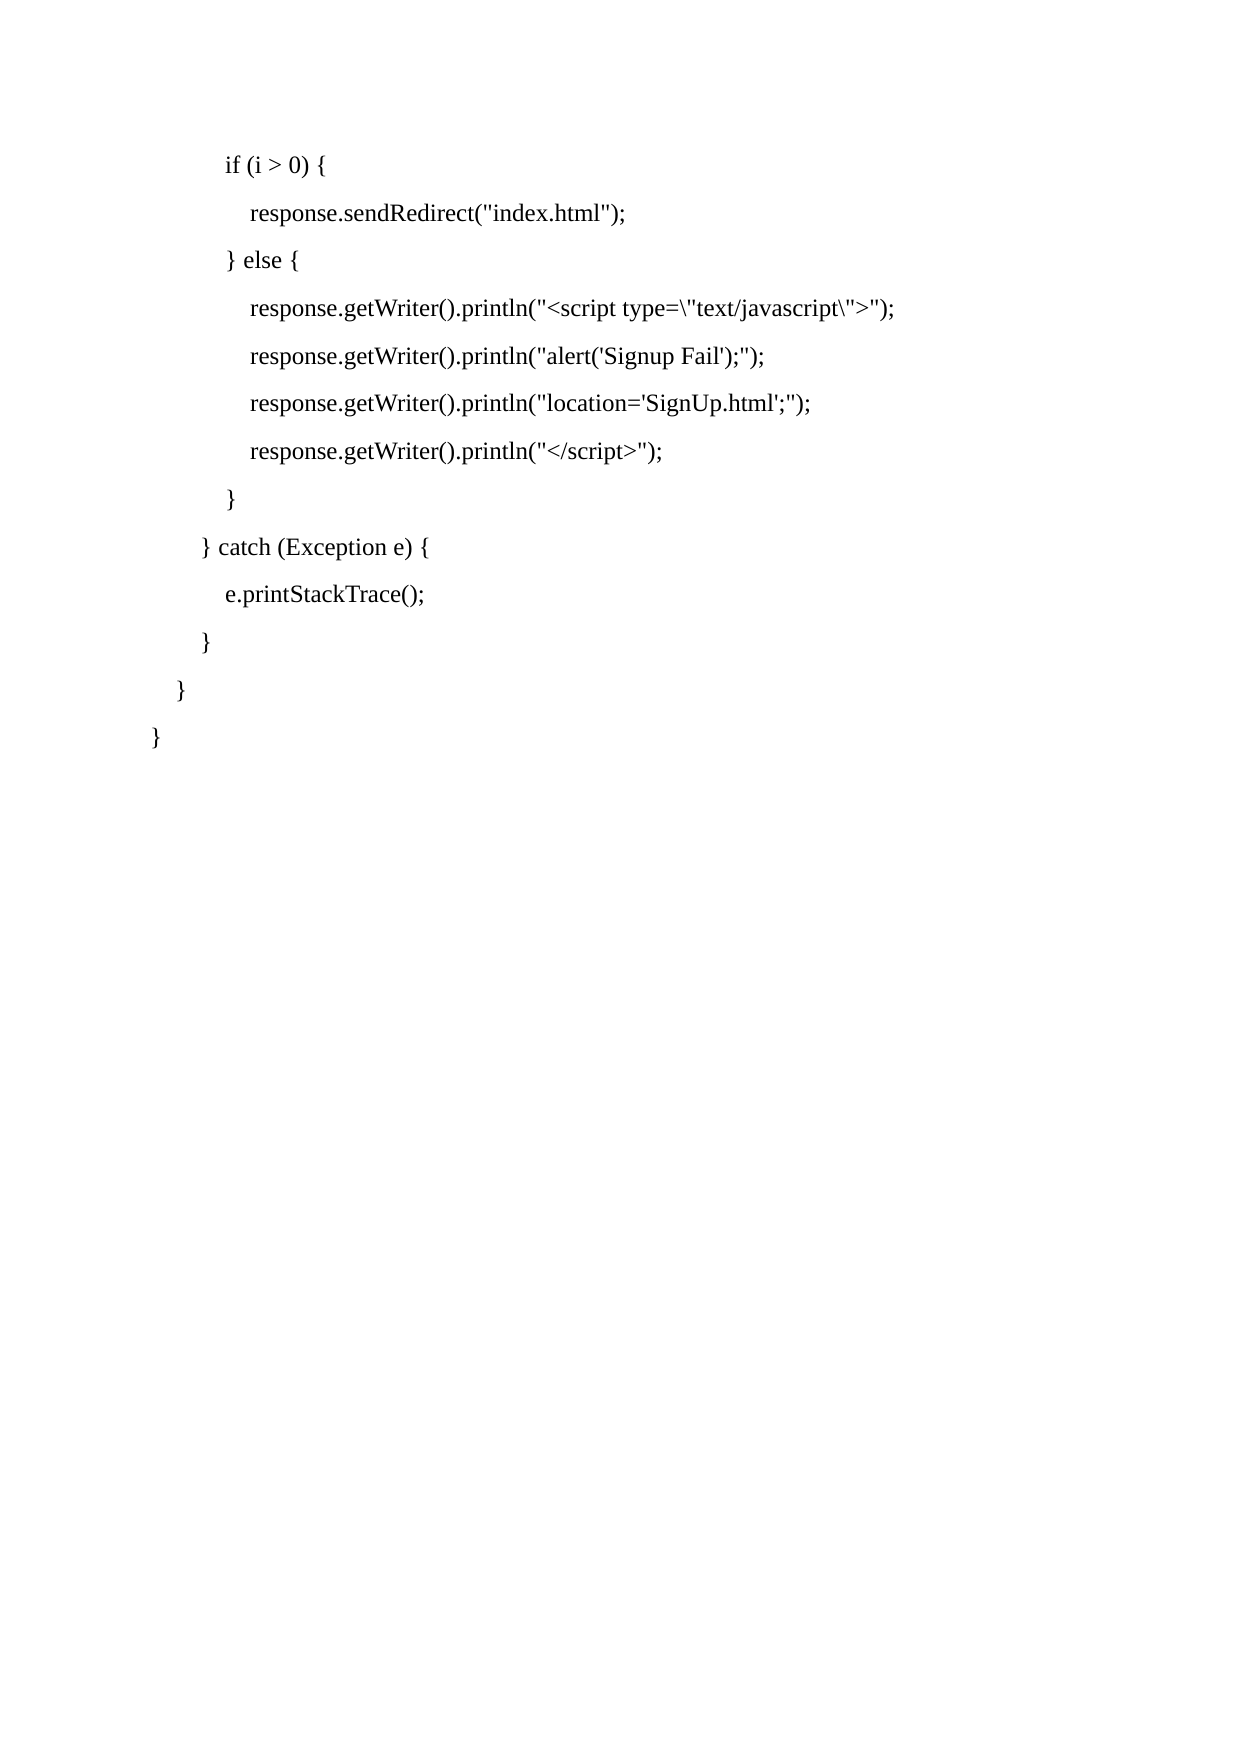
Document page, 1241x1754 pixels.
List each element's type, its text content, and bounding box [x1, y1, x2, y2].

text response.getWriter().println("<script type=\"text/javascript\">"); [150, 293, 1090, 322]
text } [150, 484, 1090, 513]
text if (i > 0) { [150, 150, 1090, 179]
text response.getWriter().println("location='SignUp.html';"); [150, 388, 1090, 417]
text } else { [150, 245, 1090, 274]
text response.getWriter().println("alert('Signup Fail');"); [150, 341, 1090, 369]
text } [150, 722, 1090, 751]
text response.getWriter().println("</script>"); [150, 436, 1090, 465]
text response.sendRedirect("index.html"); [150, 198, 1090, 226]
text } [150, 675, 1090, 703]
text e.printStackTrace(); [150, 579, 1090, 608]
text } [150, 627, 1090, 656]
text } catch (Exception e) { [150, 532, 1090, 560]
